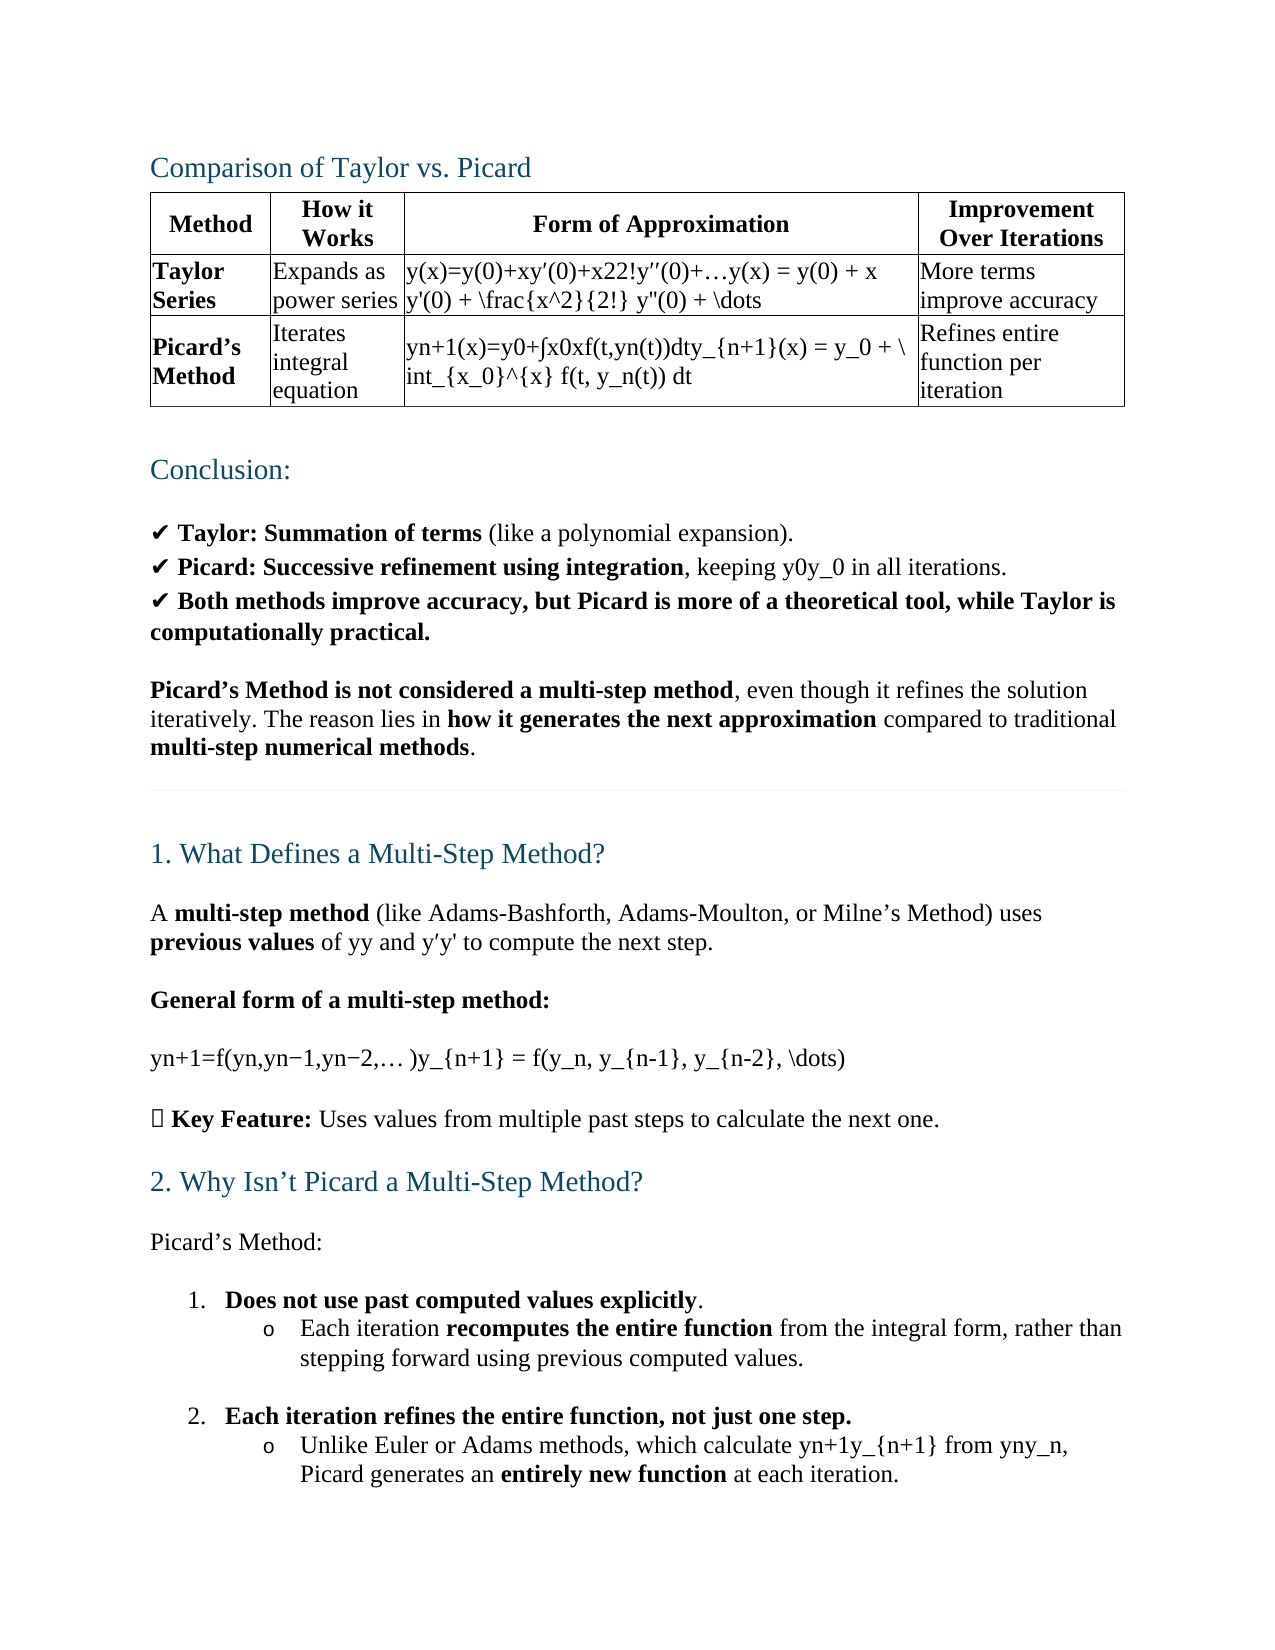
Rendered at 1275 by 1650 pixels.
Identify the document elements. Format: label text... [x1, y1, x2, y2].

list Each iteration recomputes the entire function from the integral form, rather than stepping forward using previous computed values. [262, 1388, 1125, 1446]
table_cell Refines entire function per iteration [919, 362, 1124, 451]
subtitle Comparison of Taylor vs. Picard [150, 195, 1125, 229]
table_cell Expands as power series [271, 300, 404, 361]
text Picard’s Method: [150, 1272, 1125, 1301]
table_header Method [151, 238, 270, 299]
list Does not use past computed values explicitly. [187, 1330, 1125, 1359]
table_cell Iterates integral equation [271, 362, 404, 451]
table_header How it Works [271, 238, 404, 299]
subtitle Conclusion: [150, 497, 1125, 531]
text ✔ Taylor: Summation of terms (like a polynomial expansion). ✔ Picard: Successive refinement using integration, keeping y0y_0 in all iterations. ✔ Both methods improve accuracy, but Picard is more of a theoretical tool, while Taylor is computationally practical. [150, 560, 1125, 691]
text yn+1=f(yn,yn−1,yn−2,… )y_{n+1} = f(y_n, y_{n-1}, y_{n-2}, \dots) [150, 1088, 1125, 1117]
table_cell yn+1(x)=y0+∫x0xf(t,yn(t))dty_{n+1}(x) = y_0 + \int_{x_0}^{x} f(t, y_n(t)) dt [405, 362, 918, 451]
table_header Form of Approximation [405, 238, 918, 299]
table_cell More terms improve accuracy [919, 300, 1124, 361]
text General form of a multi-step method: [150, 1031, 1125, 1059]
subtitle 2. Why Isn’t Picard a Multi-Step Method? [150, 1209, 1125, 1243]
text A multi-step method (like Adams-Bashforth, Adams-Moulton, or Milne’s Method) uses previous values of yy and y′y' to compute the next step. [150, 944, 1125, 1001]
text Picard’s Method is not considered a multi-step method, even though it refines the solution iteratively. The reason lies in how it generates the next approximation compared to traditional multi-step numerical methods. [150, 720, 1125, 807]
table_cell y(x)=y(0)+xy′(0)+x22!y′′(0)+…y(x) = y(0) + x y'(0) + \frac{x^2}{2!} y''(0) + \dots [405, 300, 918, 361]
table_cell Picard’s Method [151, 362, 270, 451]
table_header Improvement Over Iterations [919, 238, 1124, 299]
subtitle 1. What Defines a Multi-Step Method? [150, 881, 1125, 915]
text ✅ Key Feature: Uses values from multiple past steps to calculate the next one. [150, 1146, 1125, 1180]
table_cell Taylor Series [151, 300, 270, 361]
